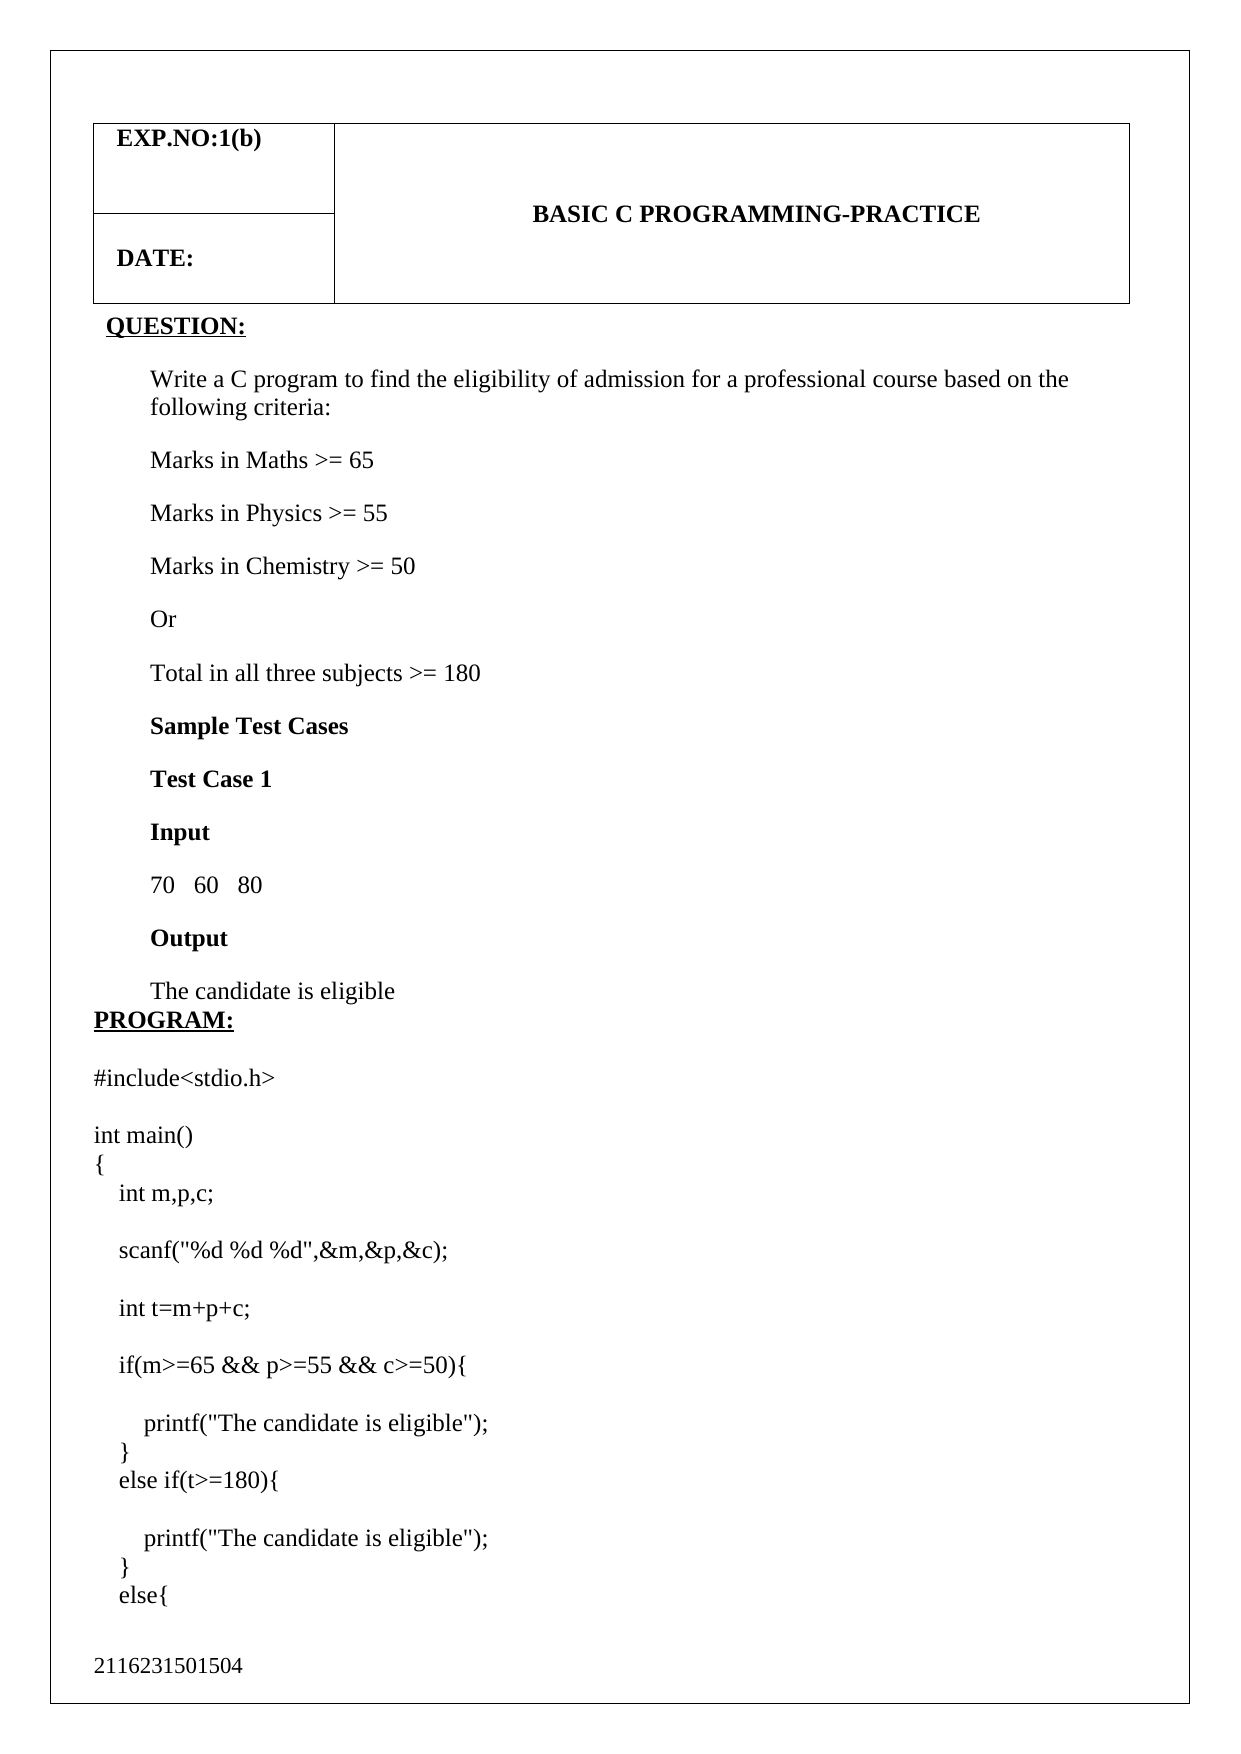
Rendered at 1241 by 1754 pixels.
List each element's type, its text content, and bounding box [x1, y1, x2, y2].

text printf("The candidate is eligible"); [94, 1523, 1155, 1552]
text Input [150, 818, 1080, 846]
text if(m>=65 && p>=55 && c>=50){ [94, 1350, 1155, 1379]
text else{ [94, 1580, 1155, 1609]
text Sample Test Cases [150, 712, 1080, 740]
text 70 60 80 [150, 871, 1080, 899]
text int m,p,c; [94, 1178, 1155, 1207]
text } [94, 1437, 1155, 1465]
text Output [150, 924, 1080, 952]
text PROGRAM: [94, 1005, 1155, 1034]
text Total in all three subjects >= 180 [150, 658, 1080, 687]
text scanf("%d %d %d",&m,&p,&c); [94, 1235, 1155, 1264]
text #include<stdio.h> [94, 1063, 1155, 1092]
text Marks in Physics >= 55 [150, 499, 1080, 527]
text Or [150, 605, 1080, 633]
text else if(t>=180){ [94, 1465, 1155, 1494]
text int main() [94, 1120, 1155, 1149]
text QUESTION: [106, 311, 1155, 340]
table_header BASIC C PROGRAMMING-PRACTICE [335, 124, 1129, 302]
text Write a C program to find the eligibility of admission for a professional course based on the following criteria: [150, 365, 1080, 421]
text } [94, 1552, 1155, 1580]
text Test Case 1 [150, 765, 1080, 793]
table_header EXP.NO:1(b) [94, 124, 334, 212]
table_cell DATE: [94, 214, 334, 302]
text Marks in Maths >= 65 [150, 446, 1080, 474]
text int t=m+p+c; [94, 1293, 1155, 1322]
text The candidate is eligible [150, 977, 1080, 1005]
text printf("The candidate is eligible"); [94, 1408, 1155, 1437]
text { [94, 1149, 1155, 1178]
text Marks in Chemistry >= 50 [150, 552, 1080, 580]
